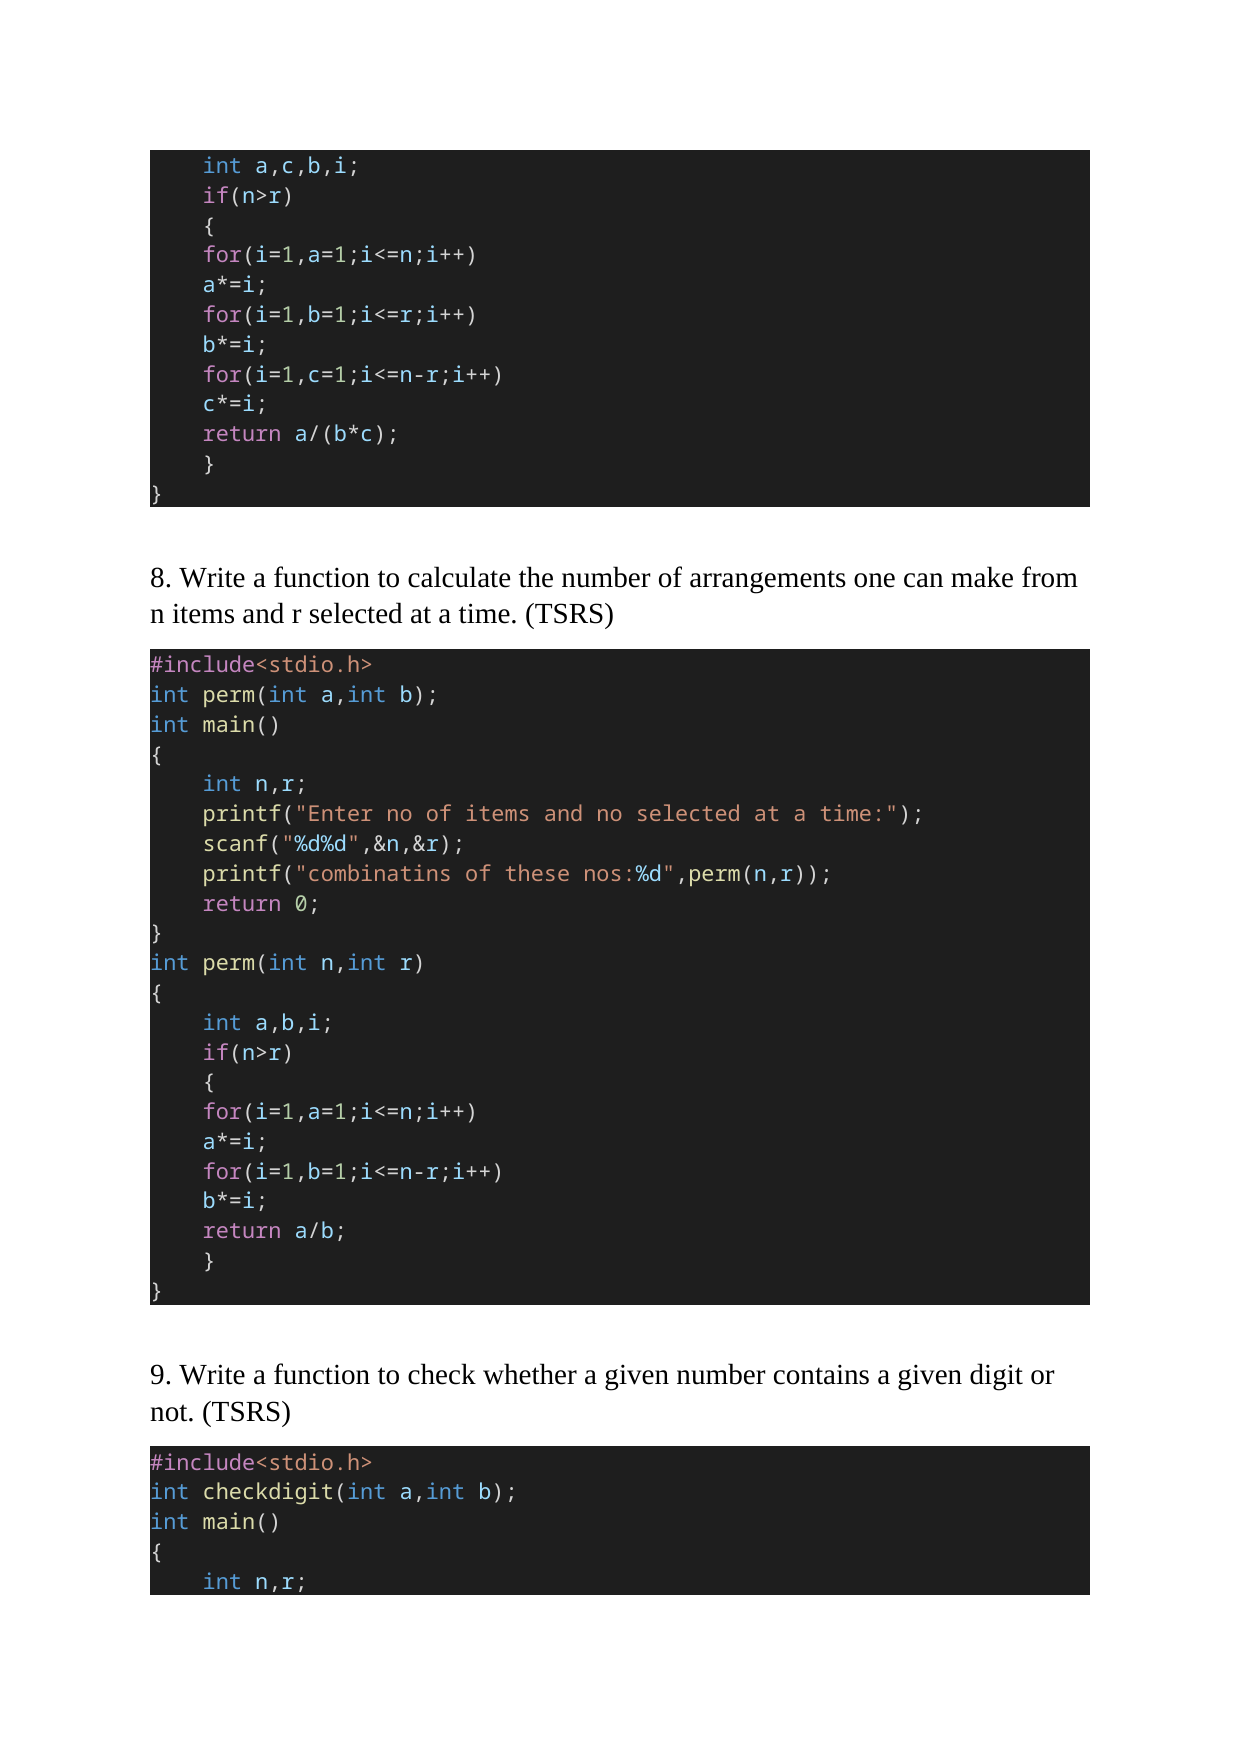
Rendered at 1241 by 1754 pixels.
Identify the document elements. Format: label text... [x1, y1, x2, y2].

text return a/(b*c); [150, 418, 1090, 448]
text for(i=1,a=1;i<=n;i++) [150, 239, 1090, 269]
text return a/b; [150, 1215, 1090, 1245]
text { [150, 209, 1090, 239]
text int main() [150, 709, 1090, 739]
text for(i=1,b=1;i<=r;i++) [150, 299, 1090, 329]
text 8. Write a function to calculate the number of arrangements one can make from n items and r selected at a time. (TSRS) [150, 560, 1090, 630]
text { [150, 977, 1090, 1007]
text #include<stdio.h> [150, 1446, 1090, 1476]
text { [150, 739, 1090, 768]
text int n,r; [150, 1566, 1090, 1595]
text a*=i; [150, 1126, 1090, 1156]
text int main() [150, 1506, 1090, 1536]
text } [150, 448, 1090, 478]
text c*=i; [150, 388, 1090, 418]
text b*=i; [150, 1186, 1090, 1215]
text if(n>r) [150, 180, 1090, 209]
text int n,r; [150, 768, 1090, 798]
text } [150, 917, 1090, 947]
text a*=i; [150, 269, 1090, 299]
text int checkdigit(int a,int b); [150, 1476, 1090, 1506]
text } [150, 1245, 1090, 1275]
text if(n>r) [150, 1037, 1090, 1066]
text int a,c,b,i; [150, 150, 1090, 180]
text int perm(int a,int b); [150, 679, 1090, 709]
text } [150, 1275, 1090, 1305]
text for(i=1,b=1;i<=n-r;i++) [150, 1156, 1090, 1186]
text scanf("%d%d",&n,&r); [150, 828, 1090, 858]
text for(i=1,c=1;i<=n-r;i++) [150, 358, 1090, 388]
text int perm(int n,int r) [150, 947, 1090, 977]
text b*=i; [150, 329, 1090, 358]
text { [150, 1536, 1090, 1566]
text printf("Enter no of items and no selected at a time:"); [150, 798, 1090, 828]
text #include<stdio.h> [150, 649, 1090, 679]
text for(i=1,a=1;i<=n;i++) [150, 1096, 1090, 1126]
text int a,b,i; [150, 1007, 1090, 1037]
text return 0; [150, 888, 1090, 917]
text { [150, 1066, 1090, 1096]
text printf("combinatins of these nos:%d",perm(n,r)); [150, 858, 1090, 888]
text 9. Write a function to check whether a given number contains a given digit or not. (TSRS) [150, 1357, 1090, 1427]
text } [150, 478, 1090, 507]
